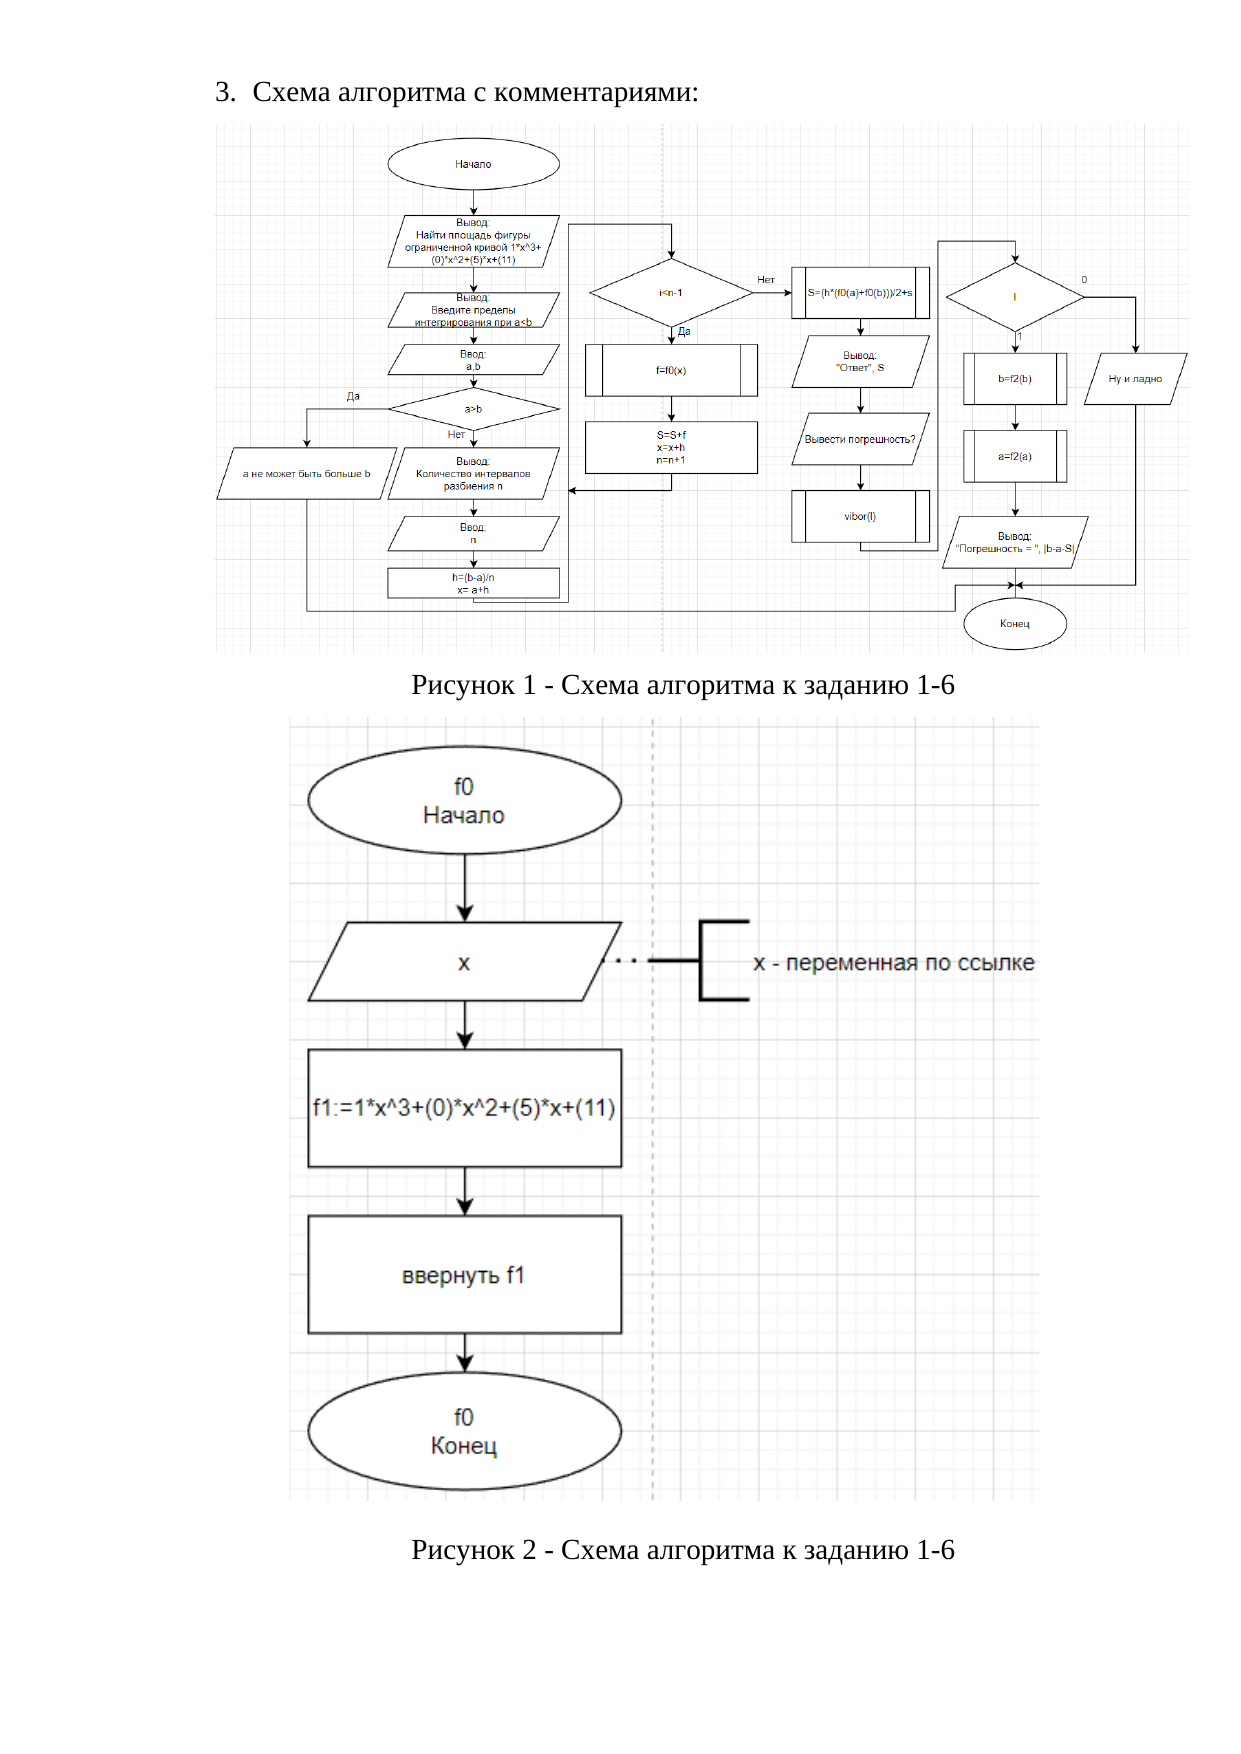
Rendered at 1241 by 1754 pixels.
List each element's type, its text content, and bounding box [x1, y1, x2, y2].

list Схема алгоритма с комментариями: [215, 74, 1152, 107]
picture [214, 124, 1190, 653]
picture [289, 717, 1040, 1501]
text Рисунок 2 - Схема алгоритма к заданию 1-6 [215, 1532, 1152, 1566]
text Рисунок 1 - Схема алгоритма к заданию 1-6 [215, 667, 1152, 701]
